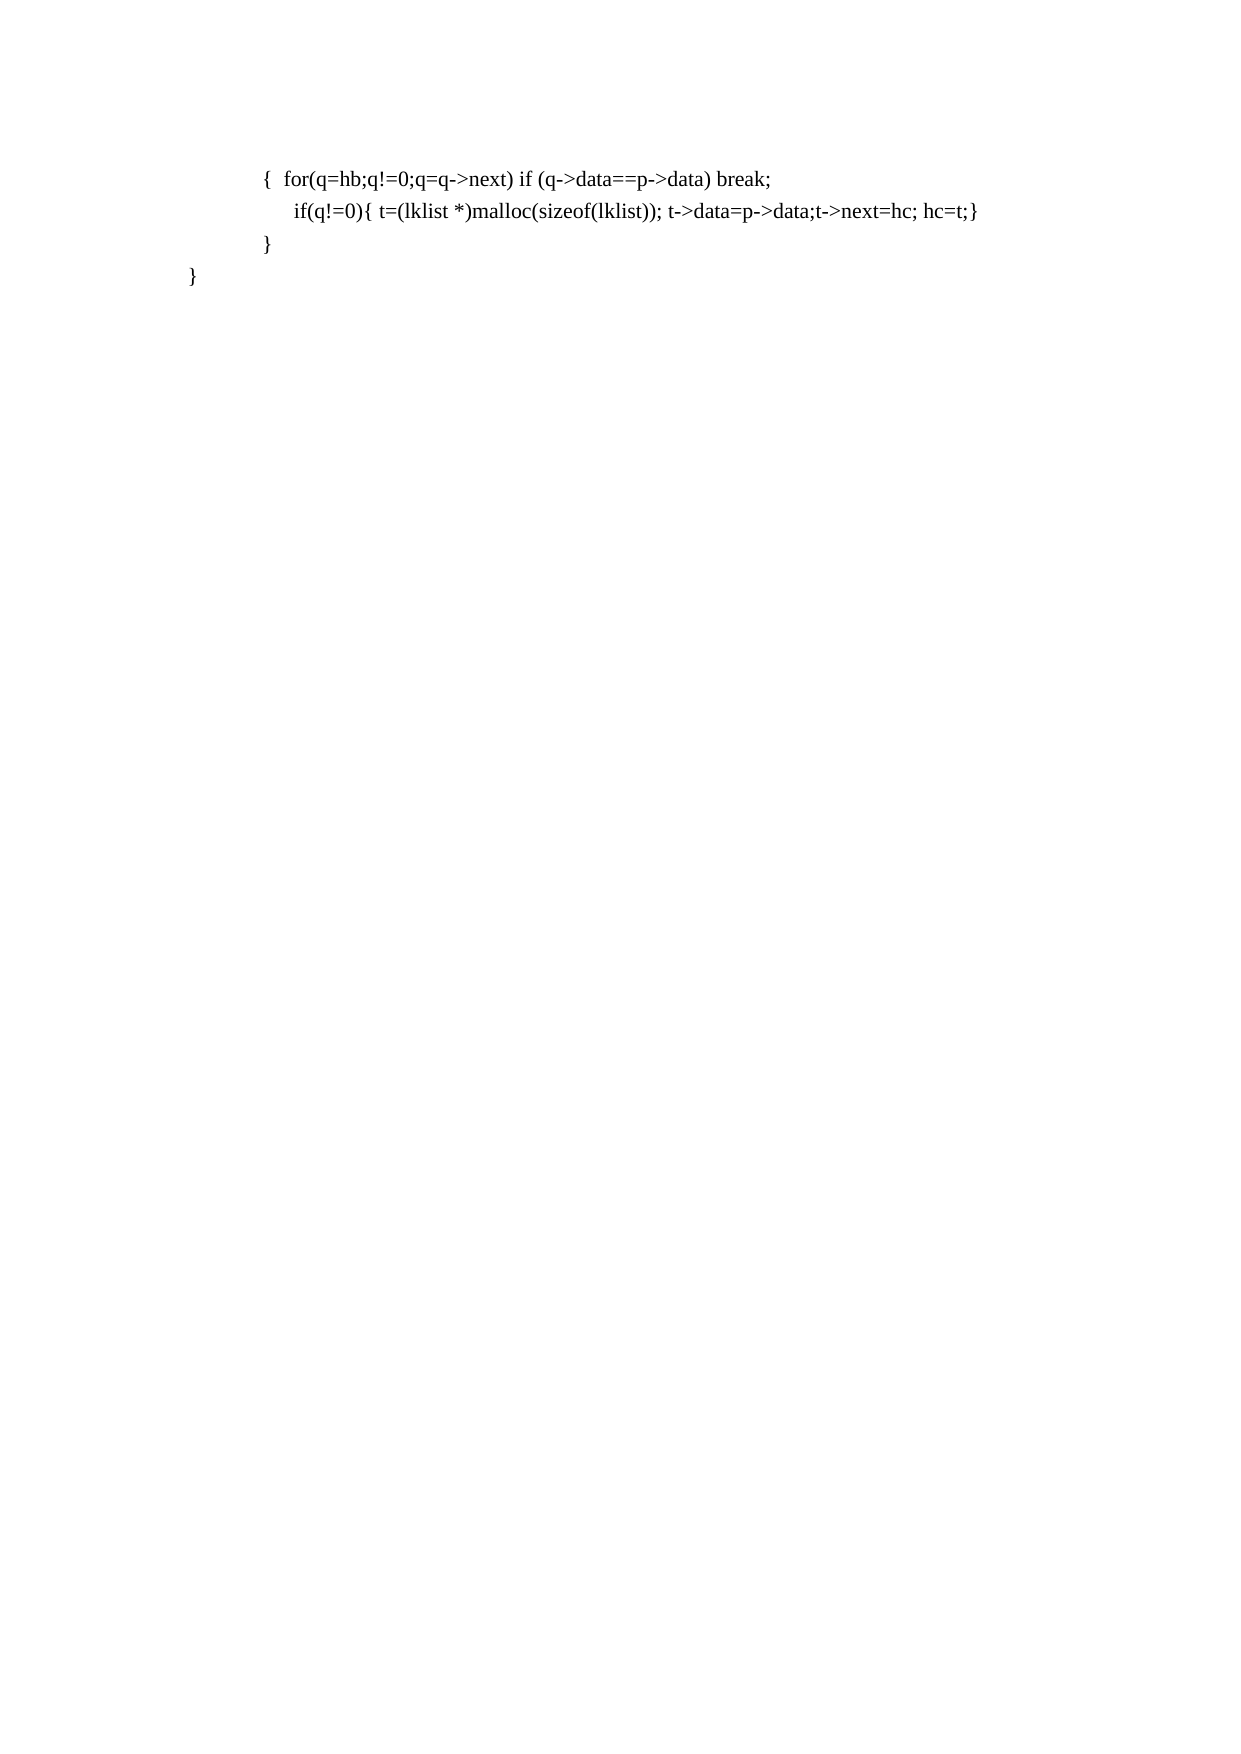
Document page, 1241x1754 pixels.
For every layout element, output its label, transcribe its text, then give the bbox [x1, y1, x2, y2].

text if(q!=0){ t=(lklist *)malloc(sizeof(lklist)); t->data=p->data;t->next=hc; hc=t;} [187, 194, 1053, 227]
text } [187, 259, 1053, 292]
text } [187, 227, 1053, 259]
text { for(q=hb;q!=0;q=q->next) if (q->data==p->data) break; [187, 162, 1053, 194]
